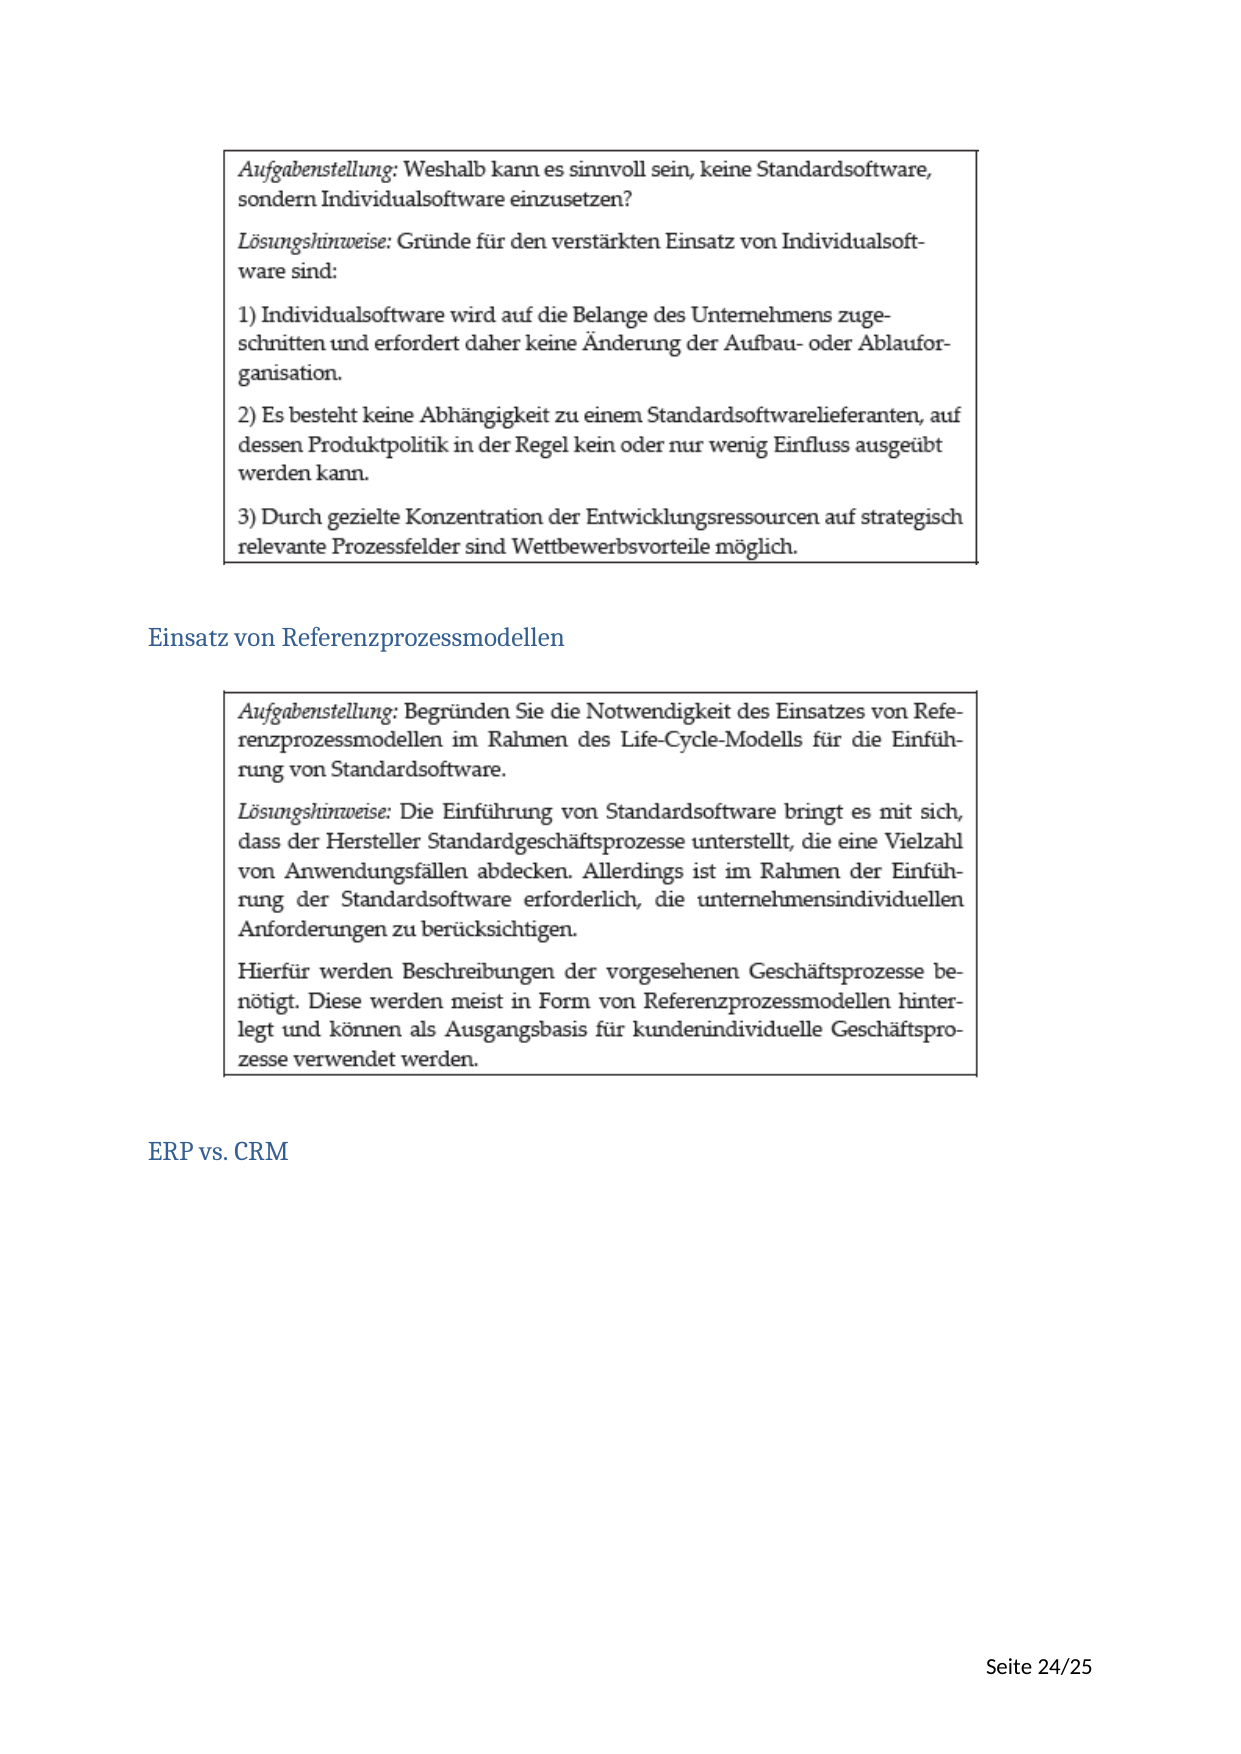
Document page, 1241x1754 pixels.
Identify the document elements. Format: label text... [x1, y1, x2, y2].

subtitle Einsatz von Referenzprozessmodellen [148, 622, 1093, 653]
picture [222, 147, 979, 565]
picture [222, 690, 981, 1079]
subtitle ERP vs. CRM [148, 1136, 1093, 1167]
